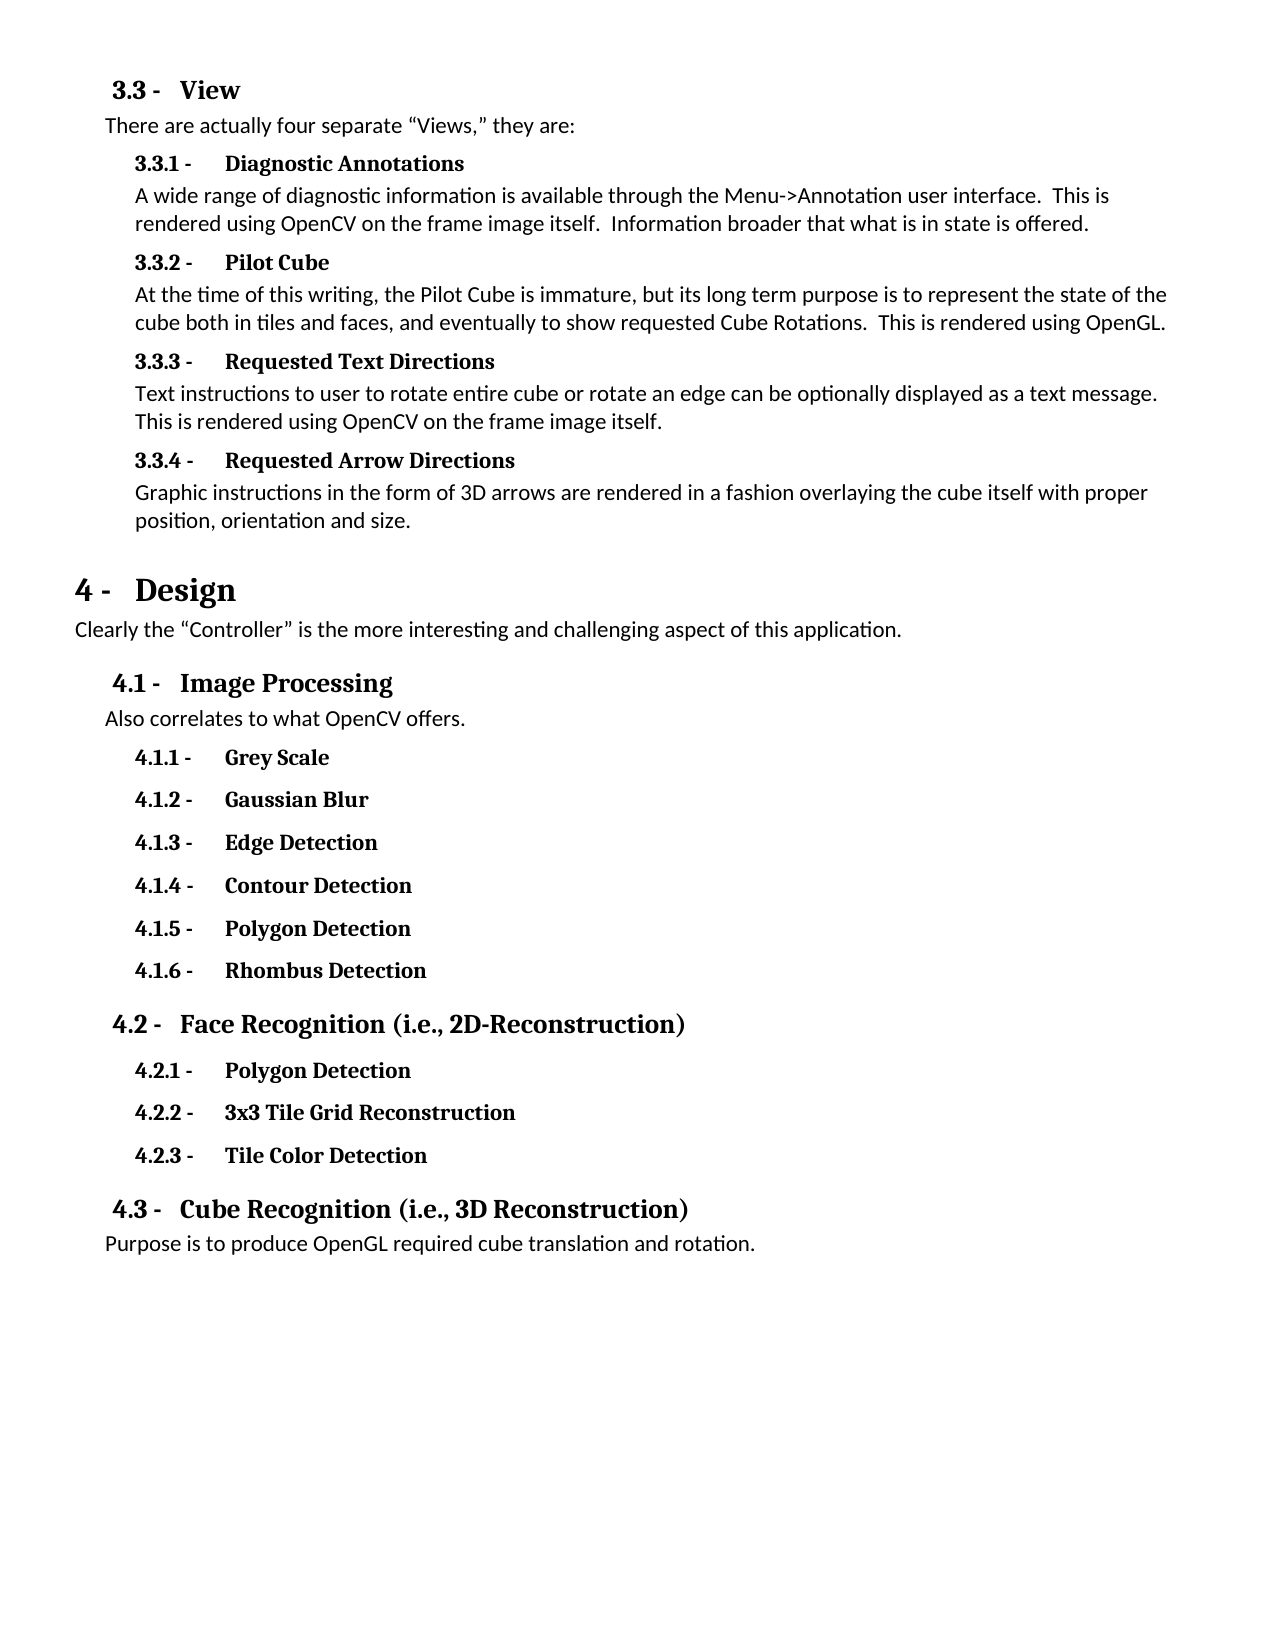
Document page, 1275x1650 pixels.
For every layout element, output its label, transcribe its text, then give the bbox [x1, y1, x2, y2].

subtitle Diagnostic Annotations [135, 151, 1200, 178]
subtitle Pilot Cube [135, 250, 1200, 276]
subtitle Tile Color Detection [135, 1143, 1200, 1169]
text Purpose is to produce OpenGL required cube translation and rotation. [105, 1229, 1200, 1258]
subtitle Polygon Detection [135, 1057, 1200, 1084]
text At the time of this writing, the Pilot Cube is immature, but its long term purpose is to represent the state of the cube both in tiles and faces, and eventually to show requested Cube Rotations. This is rendered using OpenGL. [135, 280, 1200, 336]
subtitle Contour Detection [135, 873, 1200, 899]
text There are actually four separate “Views,” they are: [105, 111, 1200, 139]
subtitle Polygon Detection [135, 915, 1200, 942]
text Graphic instructions in the form of 3D arrows are rendered in a fashion overlaying the cube itself with proper position, orientation and size. [135, 478, 1200, 534]
subtitle Gaussian Blur [135, 787, 1200, 814]
subtitle Edge Detection [135, 830, 1200, 856]
text Also correlates to what OpenCV offers. [105, 704, 1200, 732]
subtitle Requested Arrow Directions [135, 447, 1200, 474]
subtitle Face Recognition (i.e., 2D-Reconstruction) [112, 1009, 1200, 1040]
subtitle Rhombus Detection [135, 958, 1200, 984]
subtitle Image Processing [112, 668, 1200, 699]
subtitle 3x3 Tile Grid Reconstruction [135, 1100, 1200, 1126]
subtitle Requested Text Directions [135, 349, 1200, 375]
text Clearly the “Controller” is the more interesting and challenging aspect of this application. [75, 615, 1200, 643]
subtitle Grey Scale [135, 744, 1200, 771]
subtitle View [112, 75, 1200, 106]
subtitle Cube Recognition (i.e., 3D Reconstruction) [112, 1194, 1200, 1225]
text Text instructions to user to rotate entire cube or rotate an edge can be optionally displayed as a text message. This is rendered using OpenCV on the frame image itself. [135, 379, 1200, 435]
subtitle Design [75, 571, 1200, 609]
